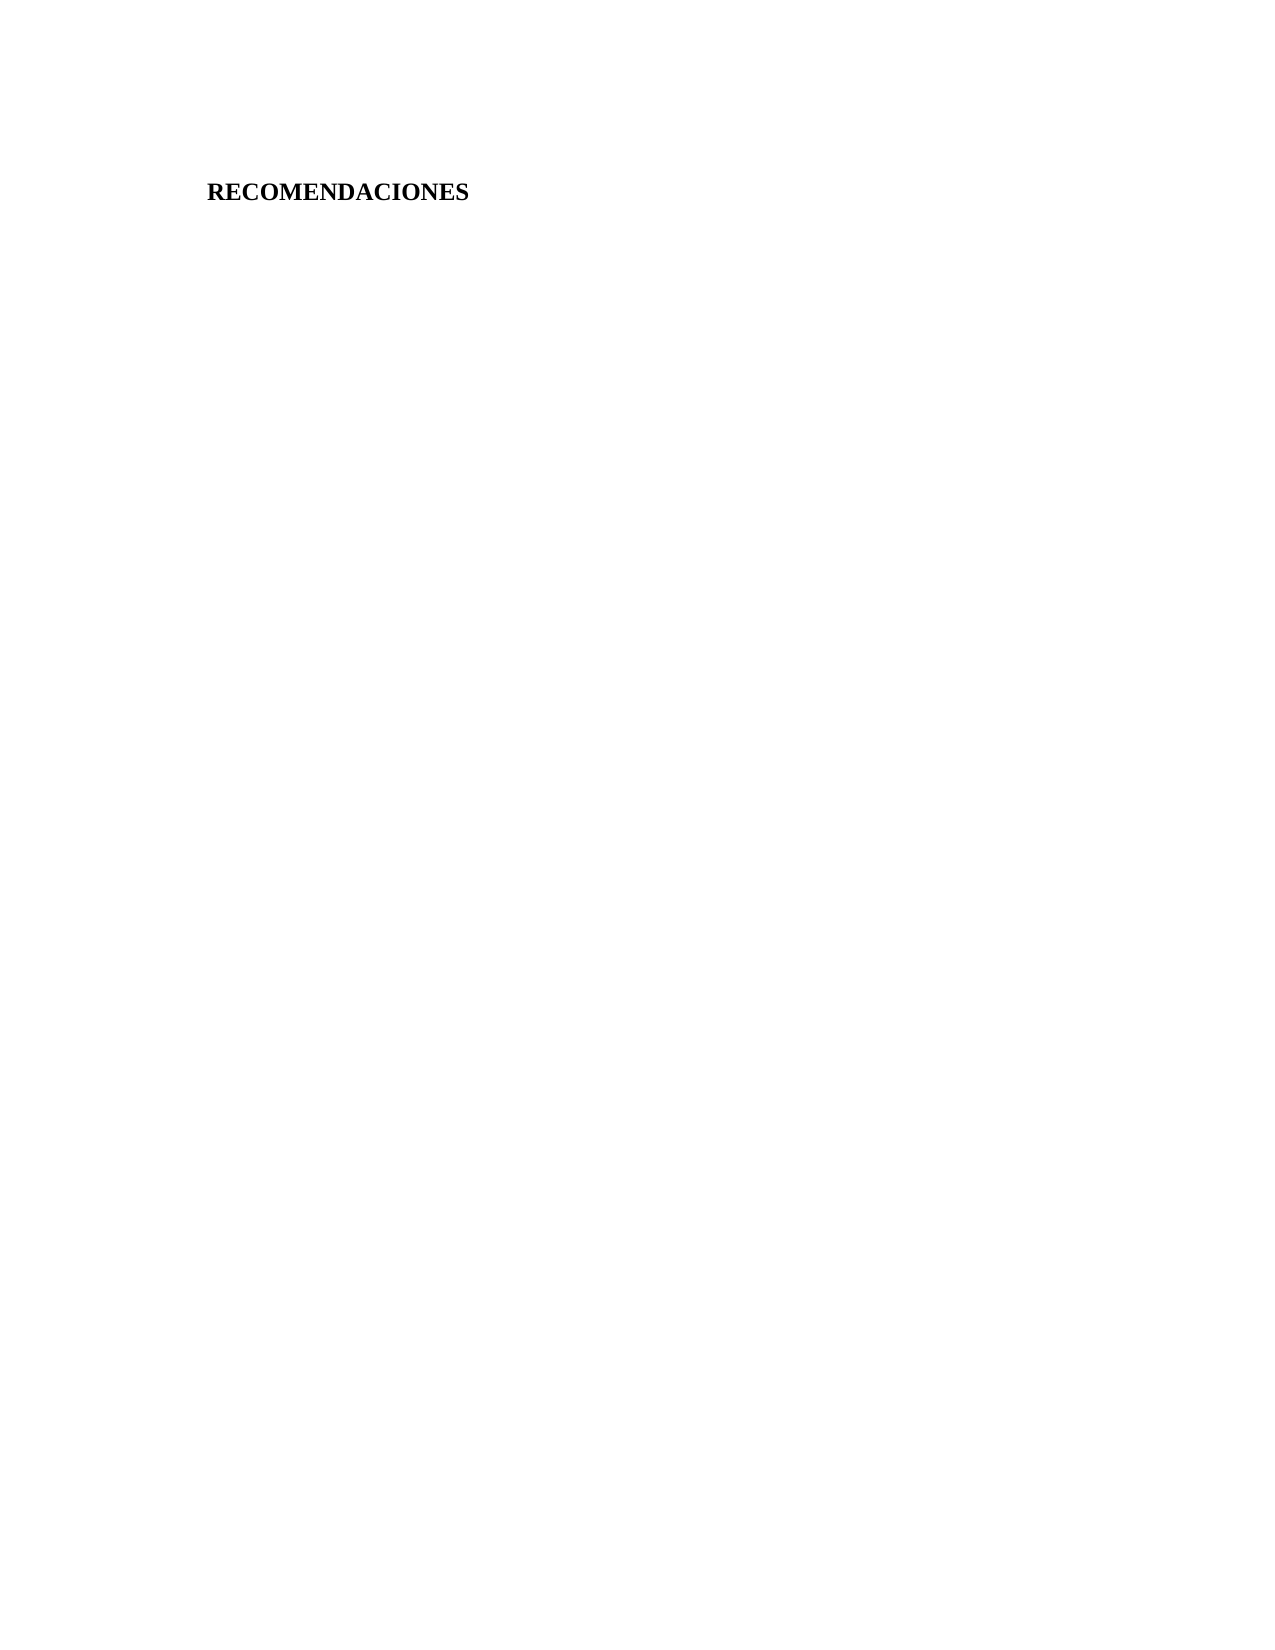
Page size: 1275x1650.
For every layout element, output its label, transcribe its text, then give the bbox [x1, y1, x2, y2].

subtitle recomendaciones [207, 177, 1157, 206]
